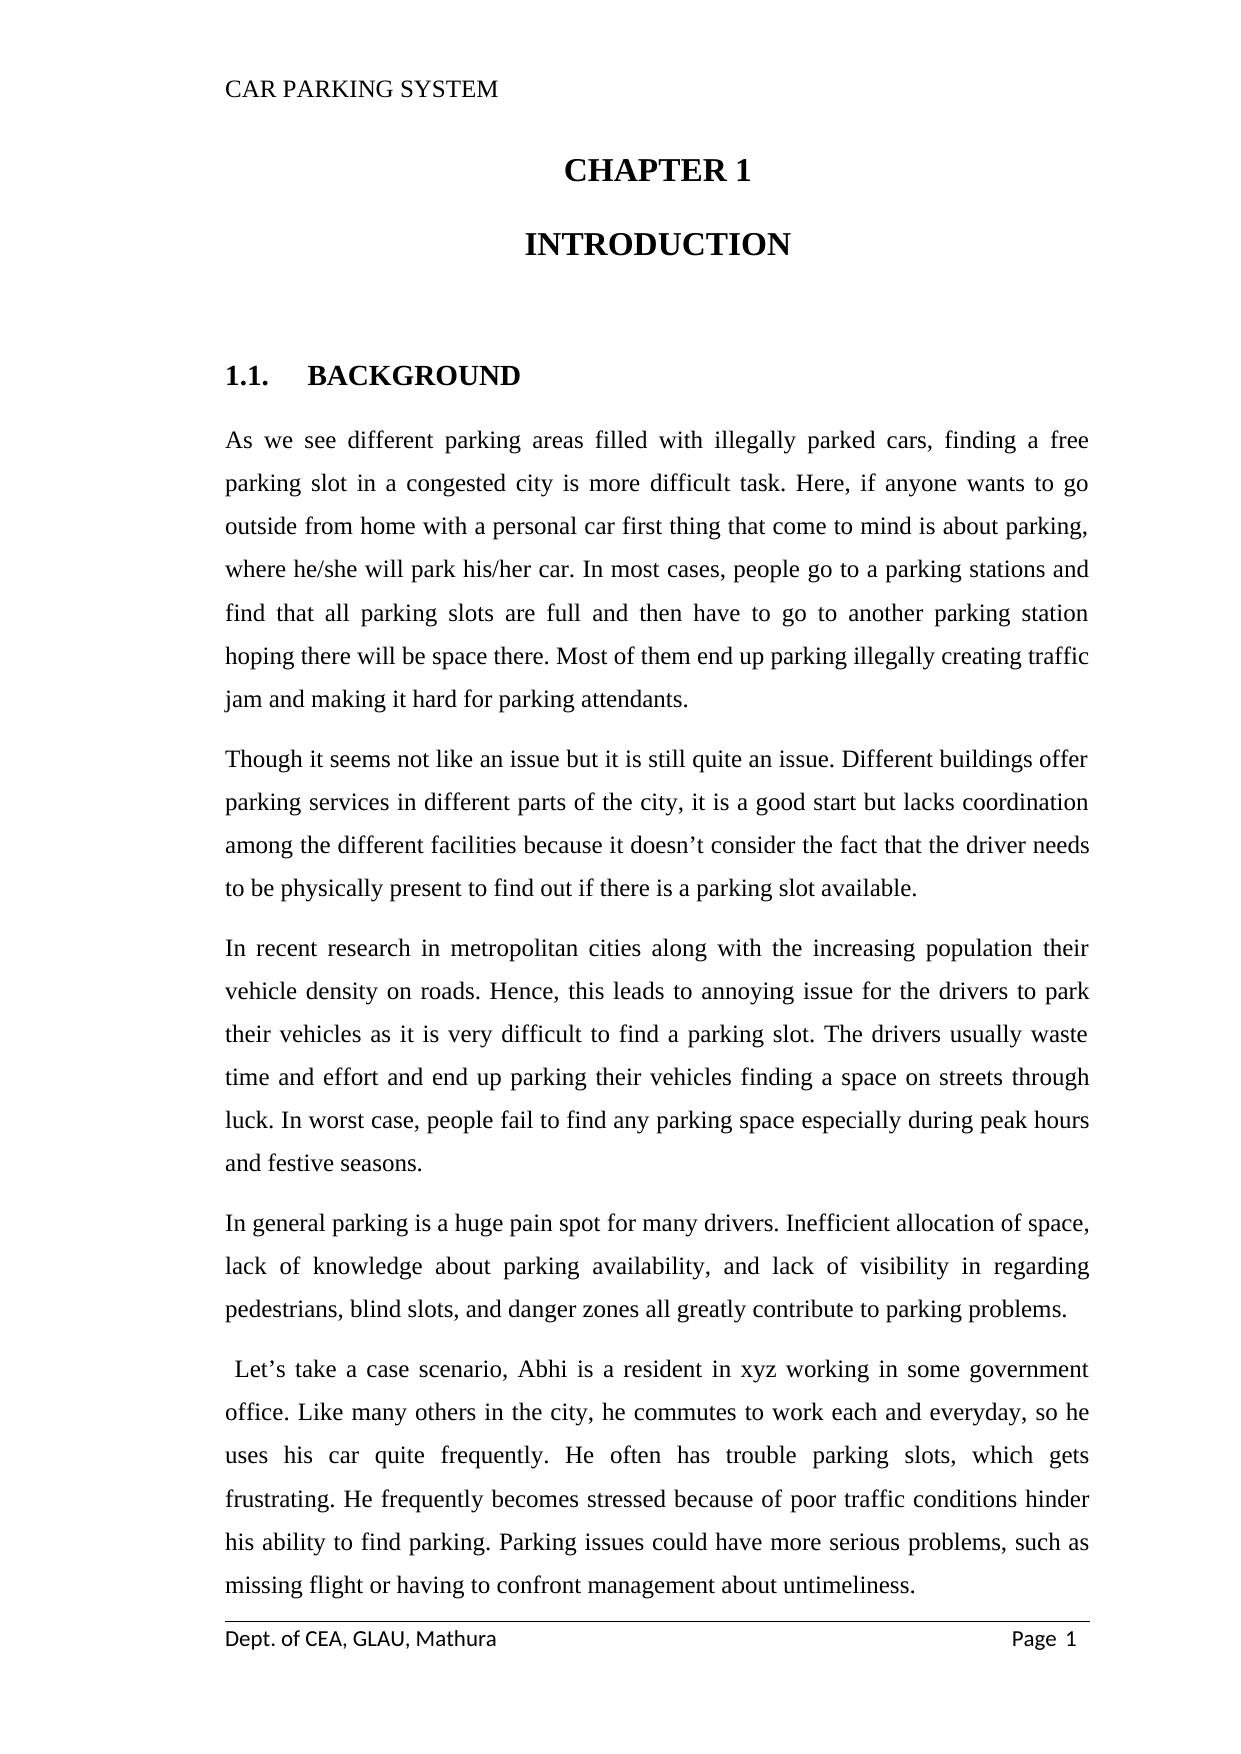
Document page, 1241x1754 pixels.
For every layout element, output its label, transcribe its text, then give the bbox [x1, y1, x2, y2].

text INTRODUCTION [225, 224, 1090, 262]
text Let’s take a case scenario, Abhi is a resident in xyz working in some government office. Like many others in the city, he commutes to work each and everyday, so he uses his car quite frequently. He often has trouble parking slots, which gets frustrating. He frequently becomes stressed because of poor traffic conditions hinder his ability to find parking. Parking issues could have more serious problems, such as missing flight or having to confront management about untimeliness. [225, 1354, 1090, 1599]
text CHAPTER 1 [225, 150, 1090, 188]
text In recent research in metropolitan cities along with the increasing population their vehicle density on roads. Hence, this leads to annoying issue for the drivers to park their vehicles as it is very difficult to find a parking slot. The drivers usually waste time and effort and end up parking their vehicles finding a space on streets through luck. In worst case, people fail to find any parking space especially during peak hours and festive seasons. [225, 933, 1090, 1177]
text As we see different parking areas filled with illegally parked cars, finding a free parking slot in a congested city is more difficult task. Here, if anyone wants to go outside from home with a personal car first thing that come to mind is about parking, where he/she will park his/her car. In most cases, people go to a parking stations and find that all parking slots are full and then have to go to another parking station hoping there will be space there. Most of them end up parking illegally creating traffic jam and making it hard for parking attendants. [225, 425, 1090, 713]
text Though it seems not like an issue but it is still quite an issue. Different buildings offer parking services in different parts of the city, it is a good start but lacks coordination among the different facilities because it doesn’t consider the fact that the driver needs to be physically present to find out if there is a parking slot available. [225, 744, 1090, 902]
list BACKGROUND [225, 358, 1090, 392]
text In general parking is a huge pain spot for many drivers. Inefficient allocation of space, lack of knowledge about parking availability, and lack of visibility in regarding pedestrians, blind slots, and danger zones all greatly contribute to parking problems. [225, 1208, 1090, 1323]
